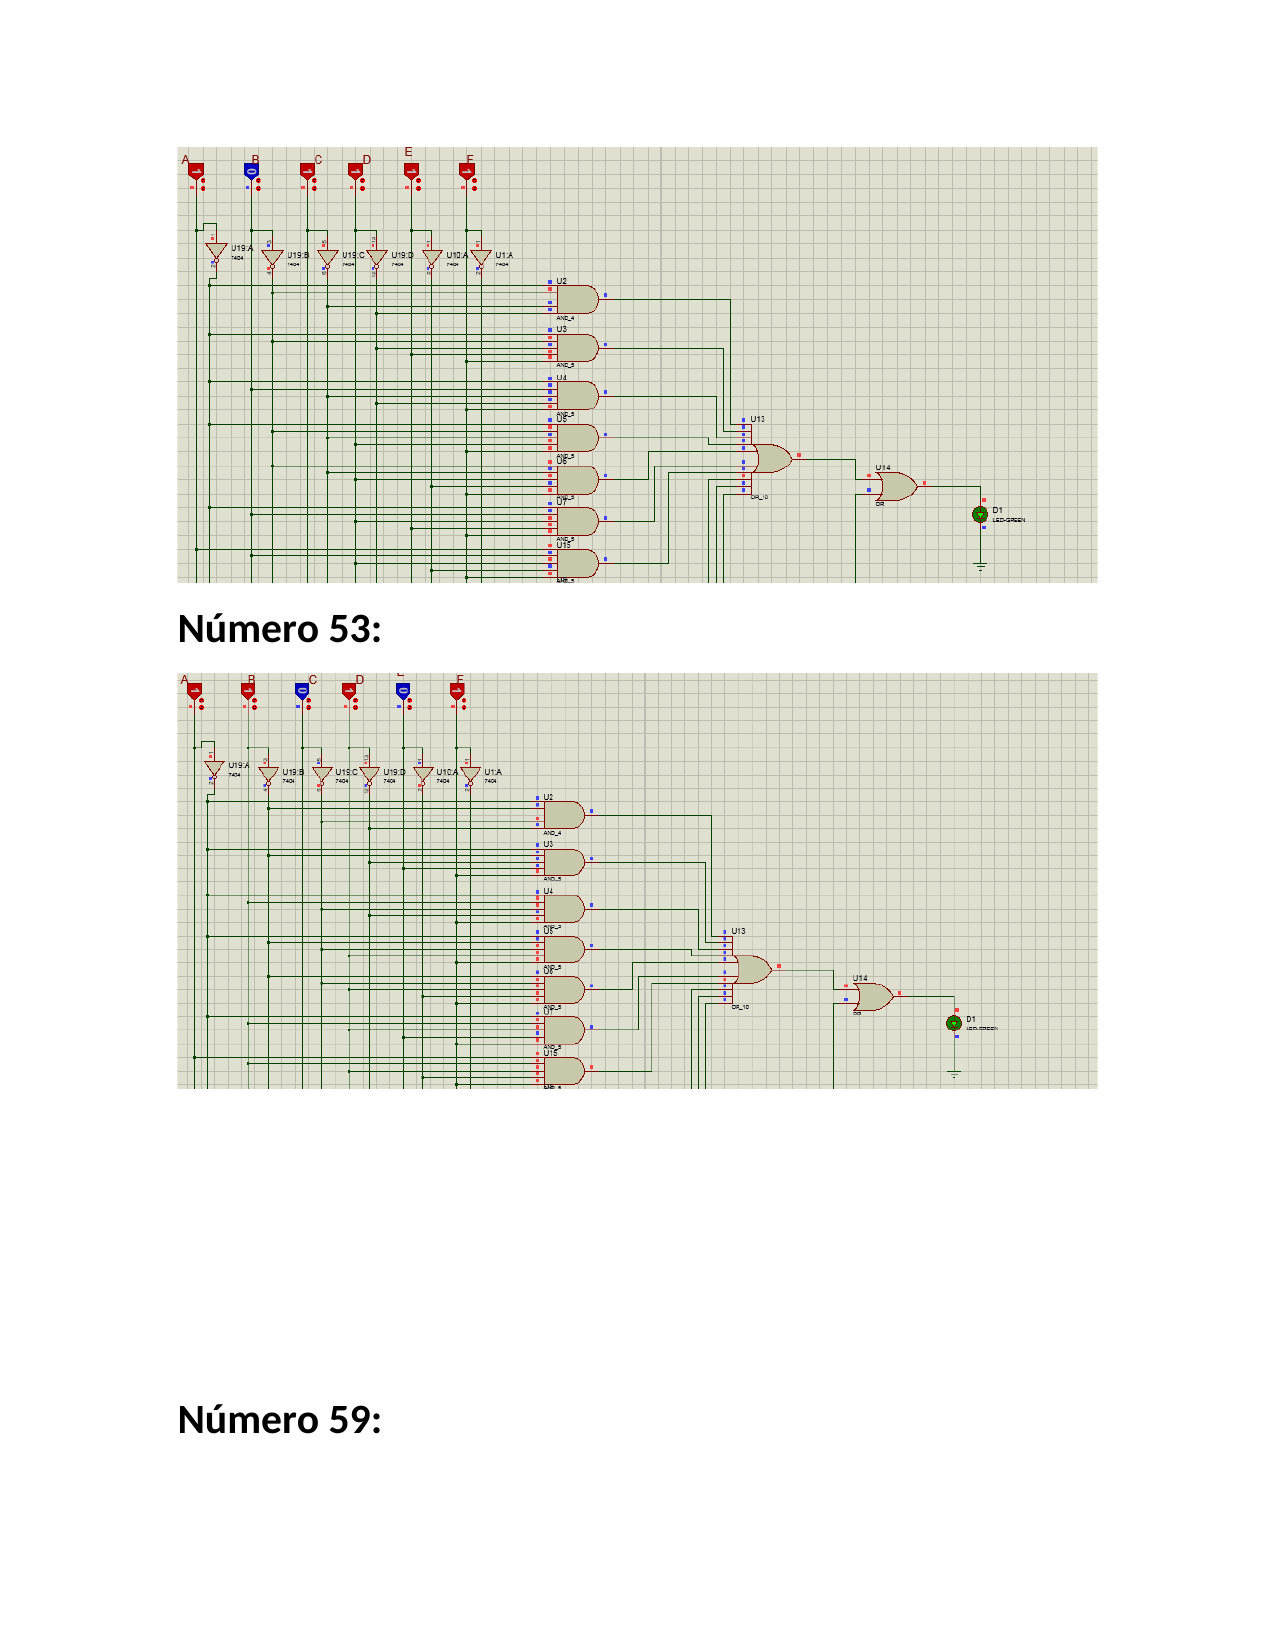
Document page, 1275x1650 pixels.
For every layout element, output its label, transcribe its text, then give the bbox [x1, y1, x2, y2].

picture [177, 147, 1098, 583]
text Número 59: [177, 1393, 1098, 1444]
text Número 53: [177, 602, 1098, 652]
picture [177, 673, 1098, 1089]
